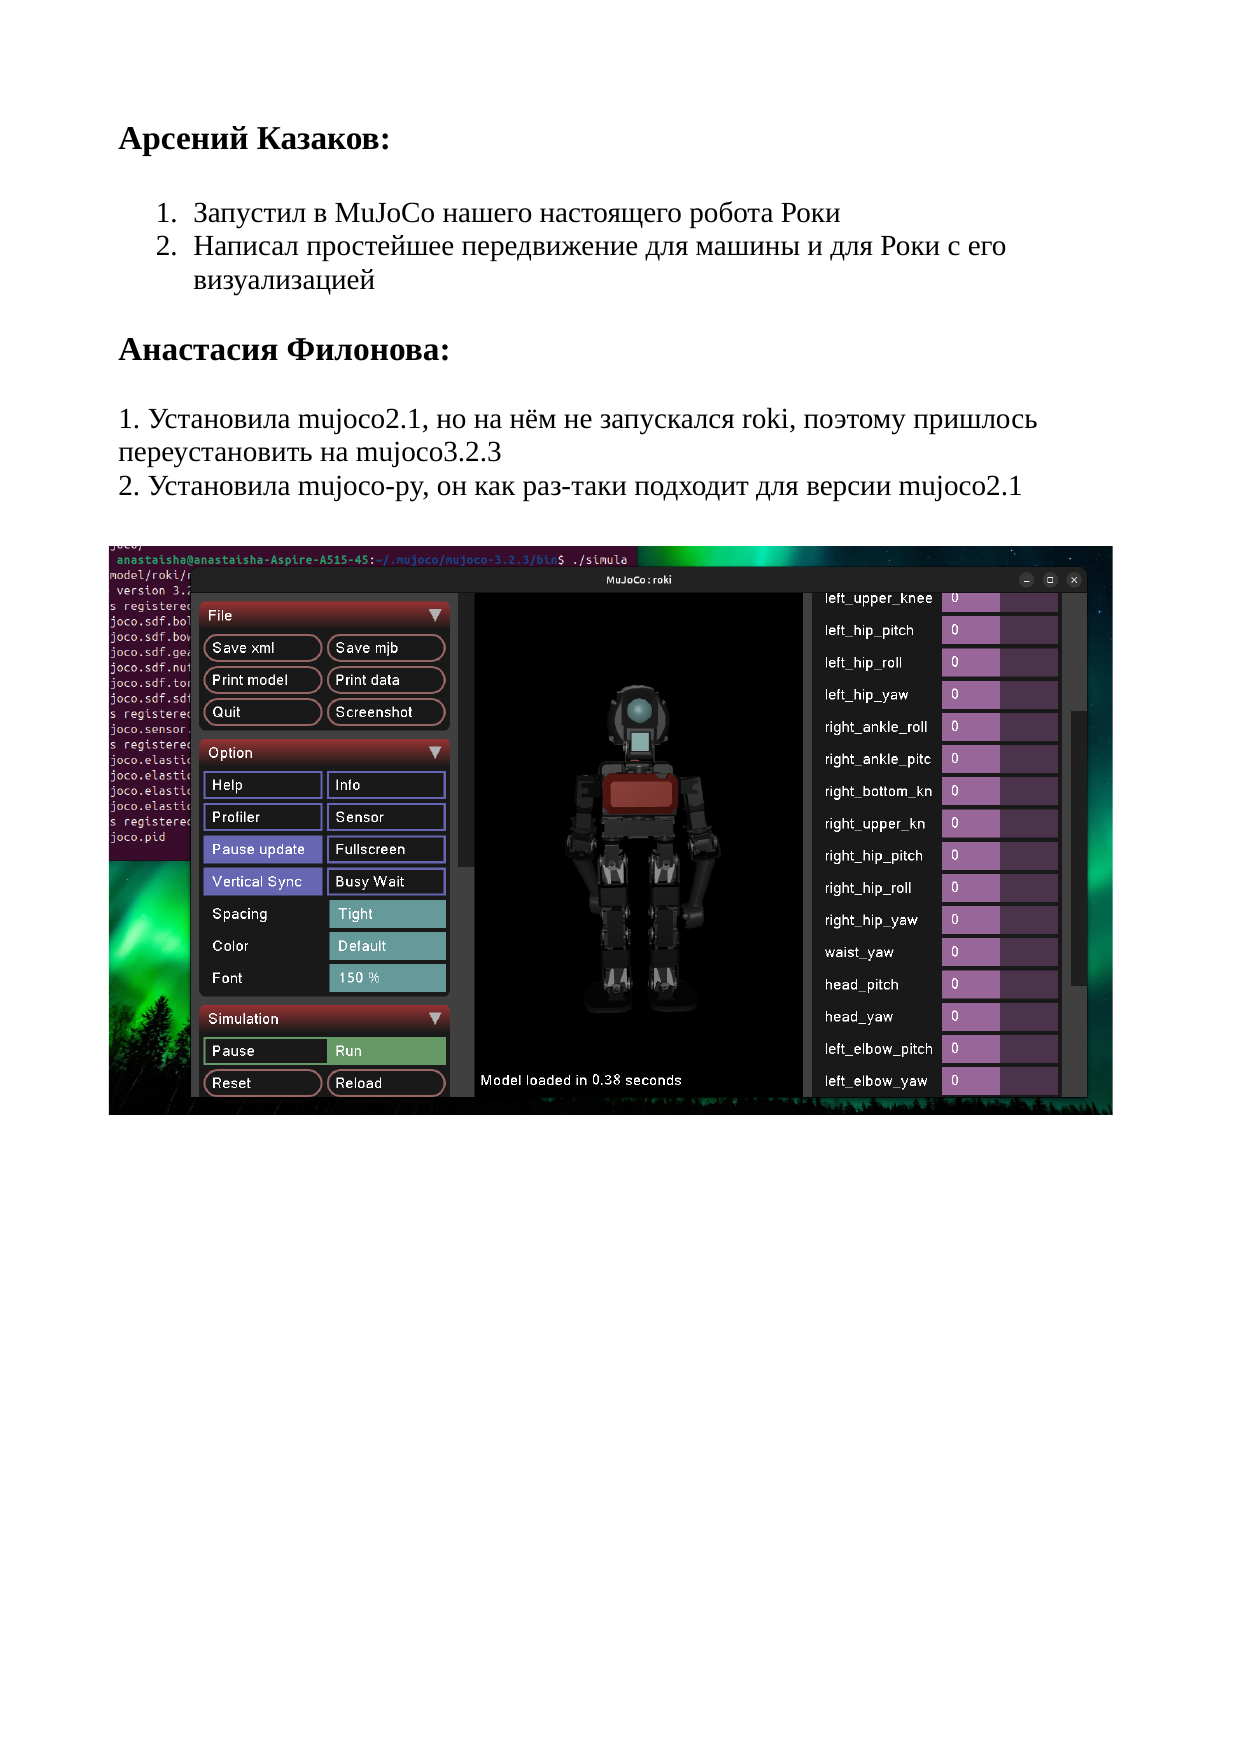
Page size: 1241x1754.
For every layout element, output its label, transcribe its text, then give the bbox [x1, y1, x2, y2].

list Запустил в MuJoCo нашего настоящего робота Роки [156, 195, 1122, 228]
list Написал простейшее передвижение для машины и для Роки с его визуализацией [156, 228, 1122, 295]
text Арсений Казаков: [118, 118, 1122, 156]
text 1. Установила mujoco2.1, но на нём не запускался roki, поэтому пришлось переустановить на mujoco3.2.3 [118, 401, 1122, 468]
text 2. Установила mujoco-py, он как раз-таки подходит для версии mujoco2.1 [118, 468, 1122, 501]
picture [108, 546, 1113, 1115]
text Анастасия Филонова: [118, 329, 1122, 367]
